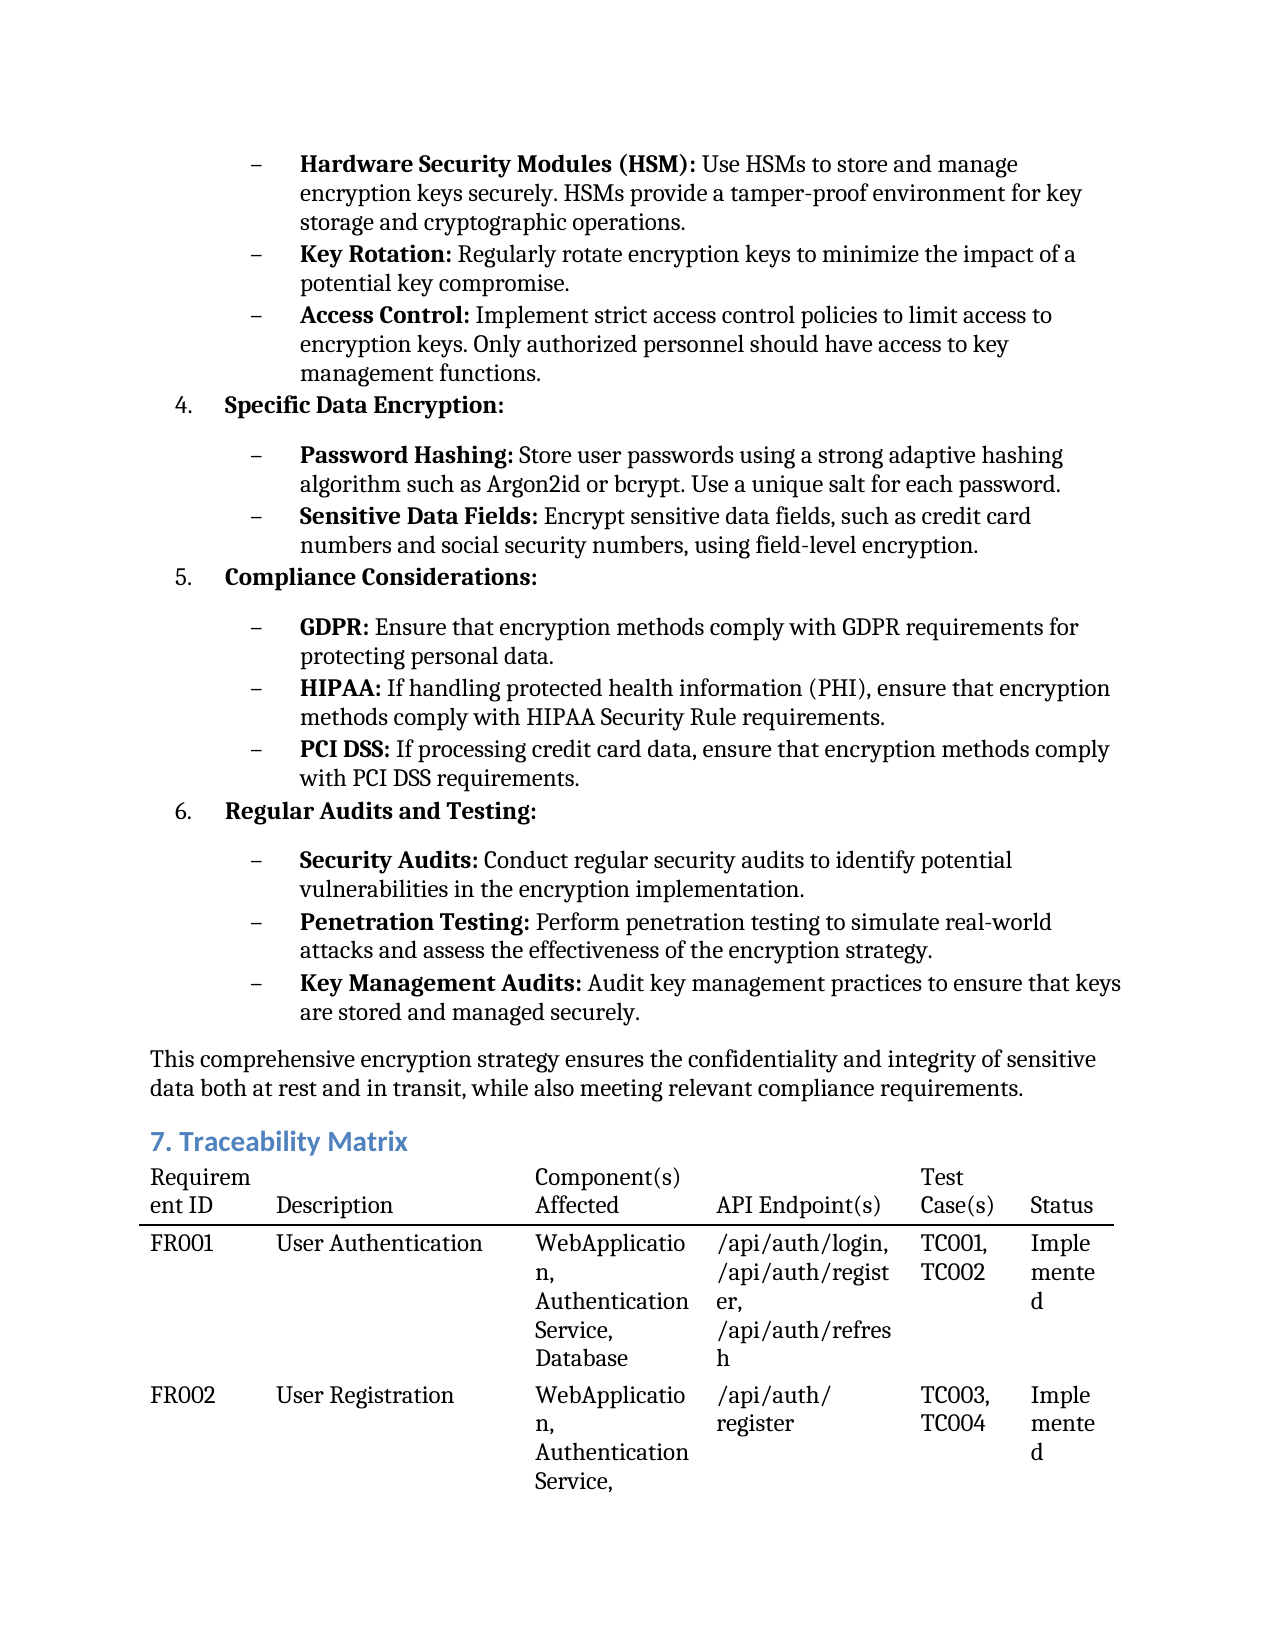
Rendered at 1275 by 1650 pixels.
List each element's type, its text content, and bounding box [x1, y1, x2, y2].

table_header Requirement ID [139, 1159, 264, 1224]
list Hardware Security Modules (HSM): Use HSMs to store and manage encryption keys securely. HSMs provide a tamper-proof environment for key storage and cryptographic operations. [250, 150, 1125, 236]
table_cell /api/auth/register [705, 1377, 909, 1496]
list Regular Audits and Testing: [175, 797, 1125, 825]
table_cell TC003, TC004 [909, 1377, 1019, 1496]
table_cell User Registration [265, 1377, 524, 1496]
list Specific Data Encryption: [175, 391, 1125, 420]
table_header API Endpoint(s) [705, 1159, 909, 1224]
table_header Component(s) Affected [524, 1159, 705, 1224]
table_cell /api/auth/login, /api/auth/register, /api/auth/refresh [705, 1226, 909, 1377]
list Key Rotation: Regularly rotate encryption keys to minimize the impact of a potential key compromise. [250, 240, 1125, 297]
list GDPR: Ensure that encryption methods comply with GDPR requirements for protecting personal data. [250, 613, 1125, 670]
list Sensitive Data Fields: Encrypt sensitive data fields, such as credit card numbers and social security numbers, using field-level encryption. [250, 502, 1125, 559]
subtitle 7. Traceability Matrix [150, 1123, 1125, 1159]
table_cell User Authentication [265, 1226, 524, 1377]
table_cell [524, 1226, 705, 1377]
table_cell FR002 [139, 1377, 264, 1496]
table_cell Implemented [1019, 1226, 1114, 1377]
table_cell Implemented [1019, 1377, 1114, 1496]
list Key Management Audits: Audit key management practices to ensure that keys are stored and managed securely. [250, 969, 1125, 1026]
list Compliance Considerations: [175, 563, 1125, 592]
table_header Description [265, 1159, 524, 1224]
table_header Test Case(s) [909, 1159, 1019, 1224]
table_cell FR001 [139, 1226, 264, 1377]
list Access Control: Implement strict access control policies to limit access to encryption keys. Only authorized personnel should have access to key management functions. [250, 301, 1125, 387]
text This comprehensive encryption strategy ensures the confidentiality and integrity of sensitive data both at rest and in transit, while also meeting relevant compliance requirements. [150, 1045, 1125, 1102]
list HIPAA: If handling protected health information (PHI), ensure that encryption methods comply with HIPAA Security Rule requirements. [250, 674, 1125, 732]
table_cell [524, 1377, 705, 1496]
list Password Hashing: Store user passwords using a strong adaptive hashing algorithm such as Argon2id or bcrypt. Use a unique salt for each password. [250, 441, 1125, 498]
list Penetration Testing: Perform penetration testing to simulate real-world attacks and assess the effectiveness of the encryption strategy. [250, 907, 1125, 965]
table_cell TC001, TC002 [909, 1226, 1019, 1377]
list PCI DSS: If processing credit card data, ensure that encryption methods comply with PCI DSS requirements. [250, 735, 1125, 793]
list Security Audits: Conduct regular security audits to identify potential vulnerabilities in the encryption implementation. [250, 846, 1125, 904]
table_header Status [1019, 1159, 1114, 1224]
